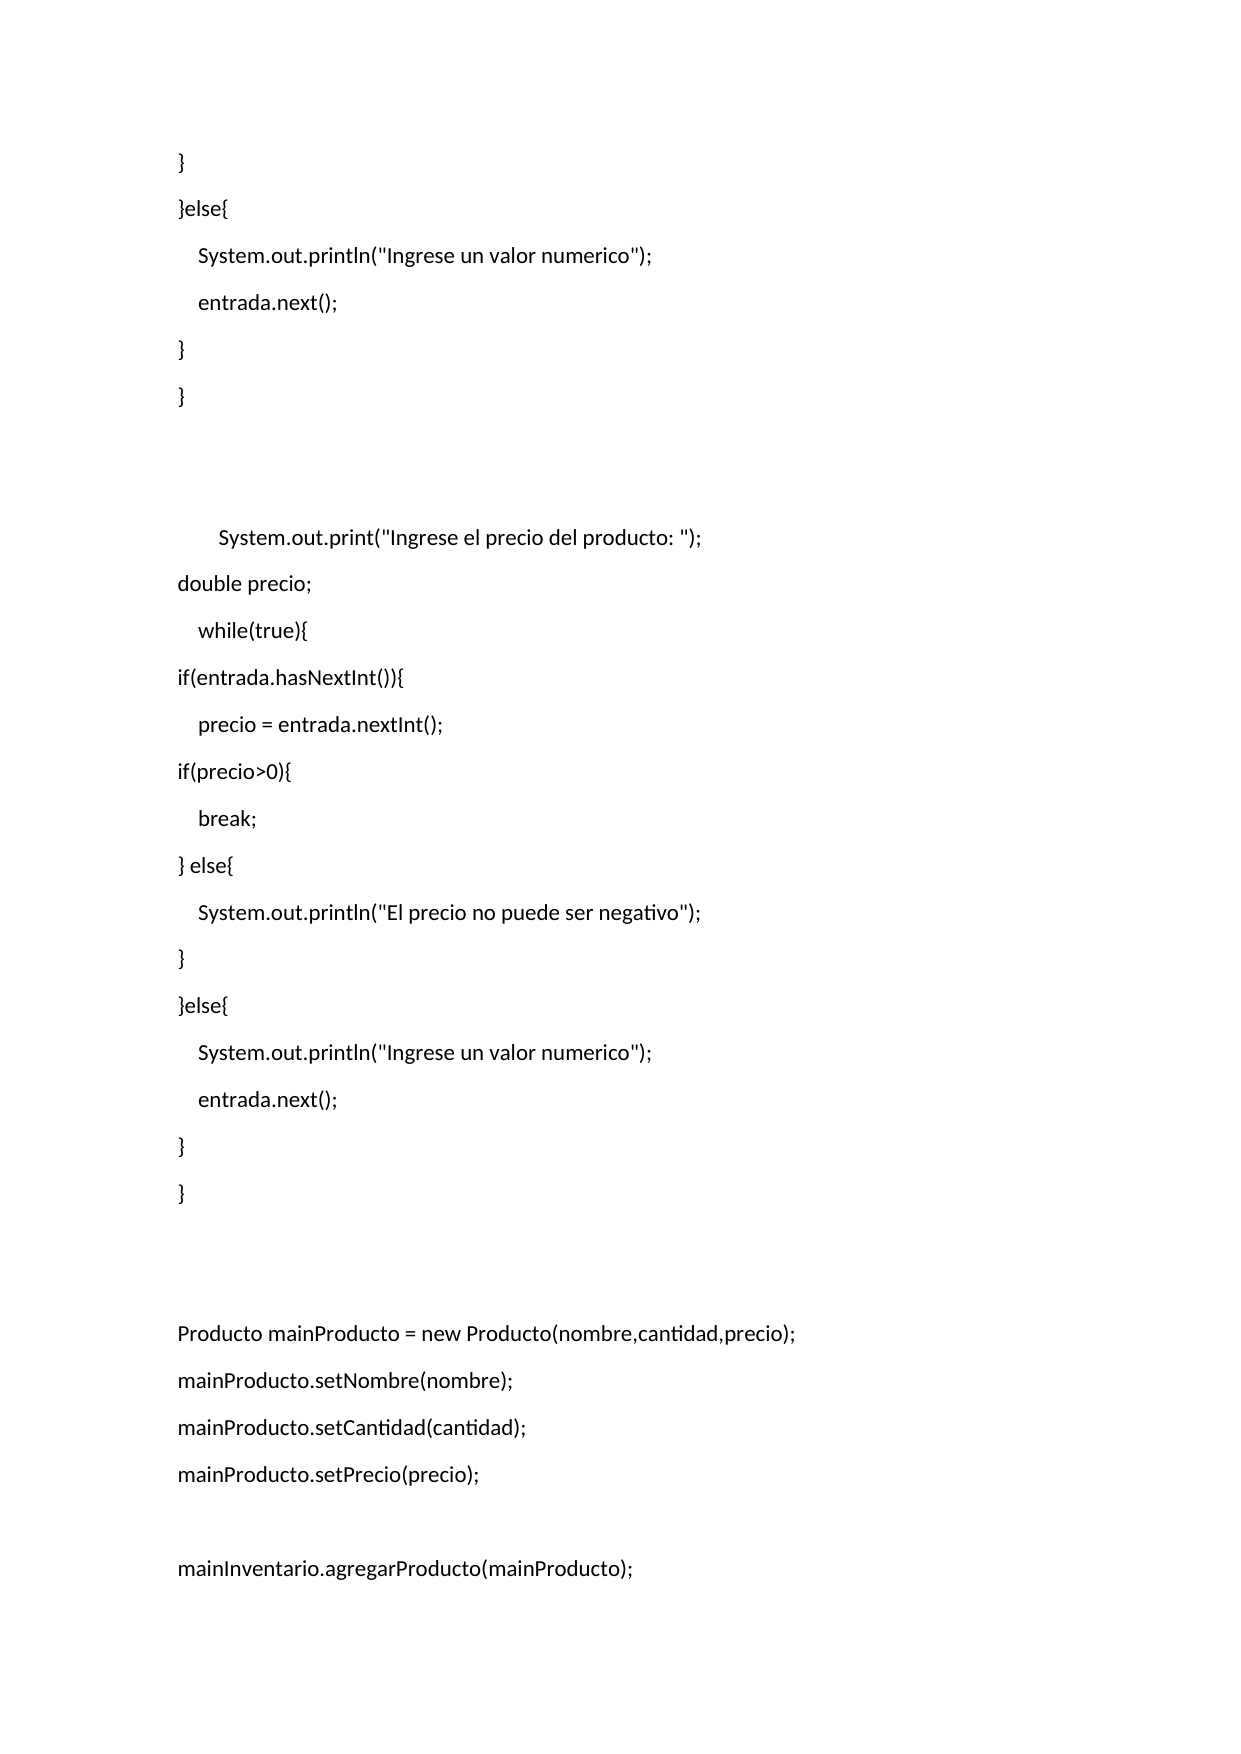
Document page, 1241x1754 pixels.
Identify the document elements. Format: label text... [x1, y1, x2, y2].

text mainInventario.agregarProducto(mainProducto); [177, 1554, 1063, 1582]
text System.out.print("Ingrese el precio del producto: "); [177, 523, 1063, 551]
text double precio; [177, 569, 1063, 597]
text }else{ [177, 991, 1063, 1019]
text } [177, 1179, 1063, 1207]
text } [177, 148, 1063, 176]
text entrada.next(); [177, 288, 1063, 316]
text mainProducto.setPrecio(precio); [177, 1460, 1063, 1488]
text } [177, 1132, 1063, 1160]
text while(true){ [177, 616, 1063, 644]
text }else{ [177, 194, 1063, 222]
text Producto mainProducto = new Producto(nombre,cantidad,precio); [177, 1319, 1063, 1347]
text break; [177, 804, 1063, 832]
text entrada.next(); [177, 1085, 1063, 1113]
text } [177, 382, 1063, 410]
text } [177, 335, 1063, 363]
text mainProducto.setCantidad(cantidad); [177, 1413, 1063, 1441]
text } else{ [177, 851, 1063, 879]
text mainProducto.setNombre(nombre); [177, 1366, 1063, 1394]
text System.out.println("Ingrese un valor numerico"); [177, 241, 1063, 269]
text precio = entrada.nextInt(); [177, 710, 1063, 738]
text System.out.println("El precio no puede ser negativo"); [177, 898, 1063, 926]
text System.out.println("Ingrese un valor numerico"); [177, 1038, 1063, 1066]
text if(precio>0){ [177, 757, 1063, 785]
text if(entrada.hasNextInt()){ [177, 663, 1063, 691]
text } [177, 944, 1063, 972]
